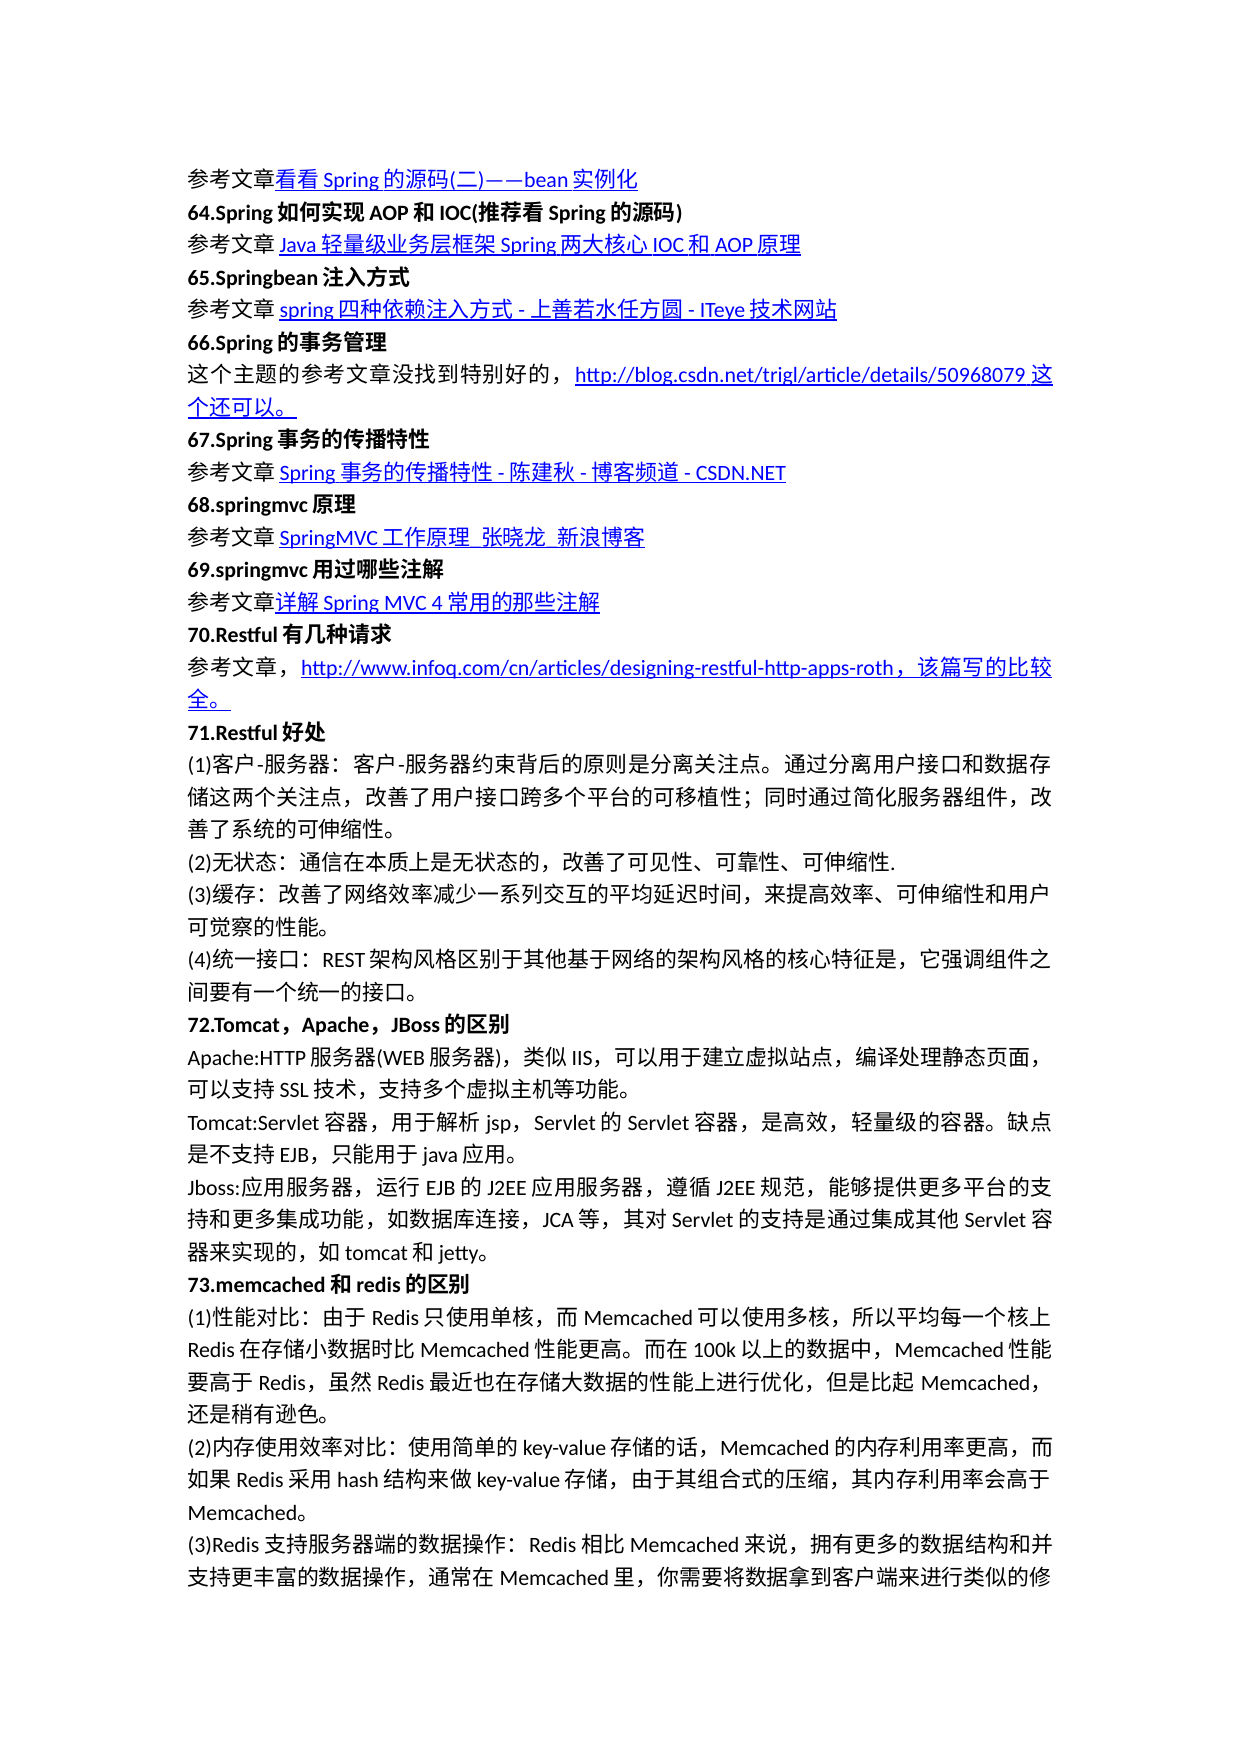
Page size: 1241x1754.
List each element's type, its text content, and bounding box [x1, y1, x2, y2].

text 67.Spring事务的传播特性 [187, 422, 1053, 454]
text 68.springmvc原理 [187, 487, 1053, 519]
text 参考文章看看Spring的源码(二)——bean实例化 [187, 162, 1053, 194]
text 66.Spring的事务管理 [187, 324, 1053, 357]
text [187, 1299, 1053, 1592]
text 71.Restful好处 [187, 714, 1053, 747]
text 70.Restful有几种请求 [187, 617, 1053, 649]
text 参考文章SpringMVC工作原理_张晓龙_新浪博客 [187, 519, 1053, 552]
text 参考文章Java轻量级业务层框架Spring两大核心IOC和AOP原理 [187, 227, 1053, 259]
text (1)客户-服务器：客户-服务器约束背后的原则是分离关注点。通过分离用户接口和数据存储这两个关注点，改善了用户接口跨多个平台的可移植性；同时通过简化服务器组件，改善了系统的可伸缩性。 (2)无状态：通信在本质上是无状态的，改善了可见性、可靠性、可伸缩性. (3)缓存：改善了网络效率减少一系列交互的平均延迟时间，来提高效率、可伸缩性和用户可觉察的性能。 (4)统一接口：REST架构风格区别于其他基于网络的架构风格的核心特征是，它强调组件之间要有一个统一的接口。 [187, 747, 1053, 1007]
text 65.Springbean注入方式 [187, 259, 1053, 292]
text 72.Tomcat，Apache，JBoss的区别 [187, 1007, 1053, 1039]
text 参考文章spring四种依赖注入方式 - 上善若水任方圆 - ITeye技术网站 [187, 292, 1053, 324]
text 参考文章详解Spring MVC 4常用的那些注解 [187, 584, 1053, 617]
text 参考文章Spring事务的传播特性 - 陈建秋 - 博客频道 - CSDN.NET [187, 454, 1053, 487]
text 这个主题的参考文章没找到特别好的，http://blog.csdn.net/trigl/article/details/50968079这个还可以。 [187, 357, 1053, 422]
text 73.memcached和redis的区别 [187, 1267, 1053, 1299]
text Apache:HTTP服务器(WEB服务器)，类似IIS，可以用于建立虚拟站点，编译处理静态页面，可以支持SSL技术，支持多个虚拟主机等功能。 Tomcat:Servlet容器，用于解析jsp，Servlet的Servlet容器，是高效，轻量级的容器。缺点是不支持EJB，只能用于java应用。 Jboss:应用服务器，运行EJB的J2EE应用服务器，遵循J2EE规范，能够提供更多平台的支持和更多集成功能，如数据库连接，JCA等，其对Servlet的支持是通过集成其他Servlet容器来实现的，如tomcat和jetty。 [187, 1039, 1053, 1267]
text 参考文章，http://www.infoq.com/cn/articles/designing-restful-http-apps-roth，该篇写的比较全。 [187, 649, 1053, 714]
text 69.springmvc用过哪些注解 [187, 552, 1053, 584]
text 64.Spring如何实现AOP和IOC(推荐看Spring的源码) [187, 194, 1053, 227]
